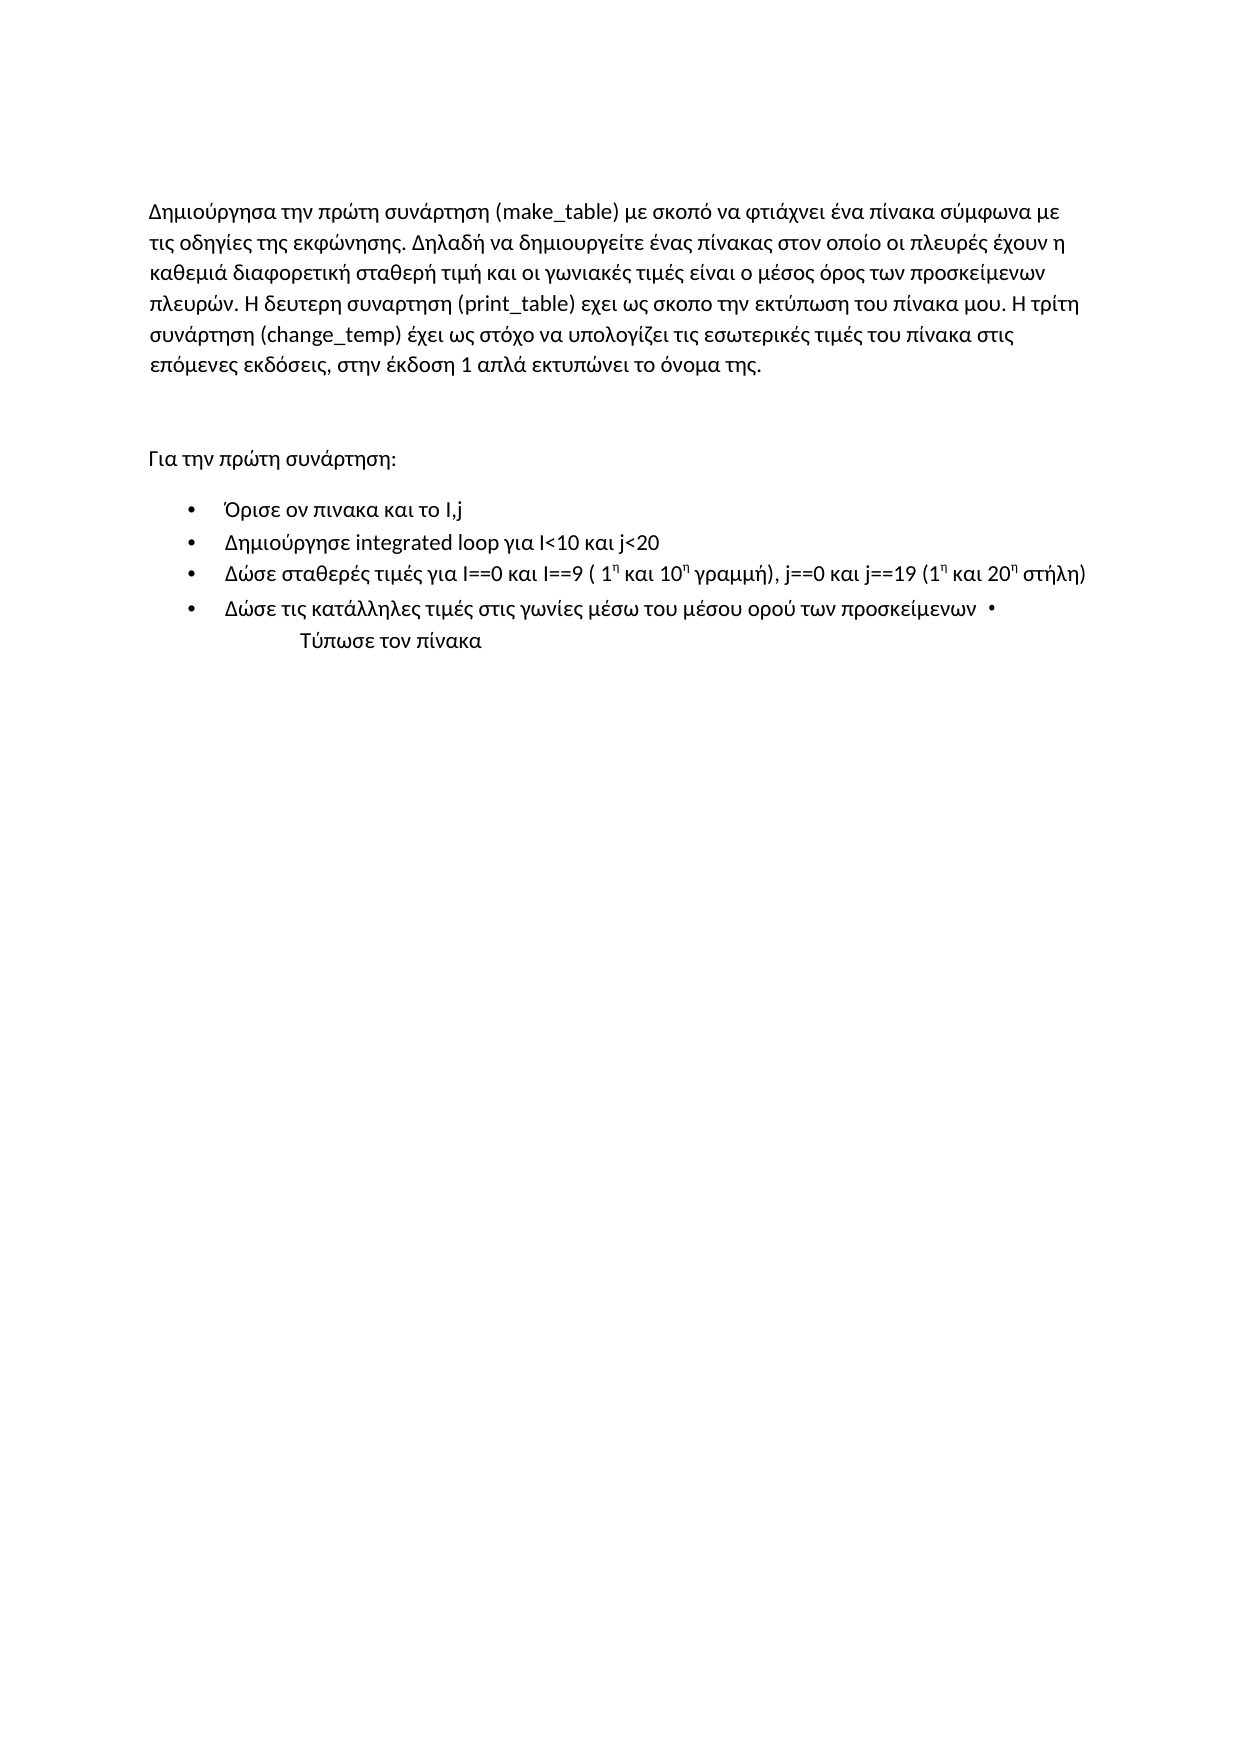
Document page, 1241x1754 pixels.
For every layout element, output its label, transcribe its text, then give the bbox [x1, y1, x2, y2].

list Δημιούργησε integrated loop για I<10 και j<20 [187, 528, 1090, 556]
list Δώσε τις κατάλληλες τιμές στις γωνίες μέσω του μέσου ορού των προσκείμενων • Τύπωσε τον πίνακα [187, 592, 1090, 654]
list Όρισε ον πινακα και το I,j [187, 495, 1090, 523]
list Δώσε σταθερές τιμές για I==0 και I==9 ( 1η και 10η γραμμή), j==0 και j==19 (1η και 20η στήλη) [187, 559, 1090, 587]
text Δημιούργησα την πρώτη συνάρτηση (make_table) με σκοπό να φτιάχνει ένα πίνακα σύμφωνα με τις οδηγίες της εκφώνησης. Δηλαδή να δημιουργείτε ένας πίνακας στον οποίο οι πλευρές έχουν η καθεμιά διαφορετική σταθερή τιμή και οι γωνιακές τιμές είναι ο μέσος όρος των προσκείμενων πλευρών. Η δευτερη συναρτηση (print_table) εχει ως σκοπο την εκτύπωση του πίνακα μου. Η τρίτη συνάρτηση (change_temp) έχει ως στόχο να υπολογίζει τις εσωτερικές τιμές του πίνακα στις επόμενες εκδόσεις, στην έκδοση 1 απλά εκτυπώνει το όνομα της. [148, 197, 1090, 378]
text Για την πρώτη συνάρτηση: [148, 444, 1090, 472]
